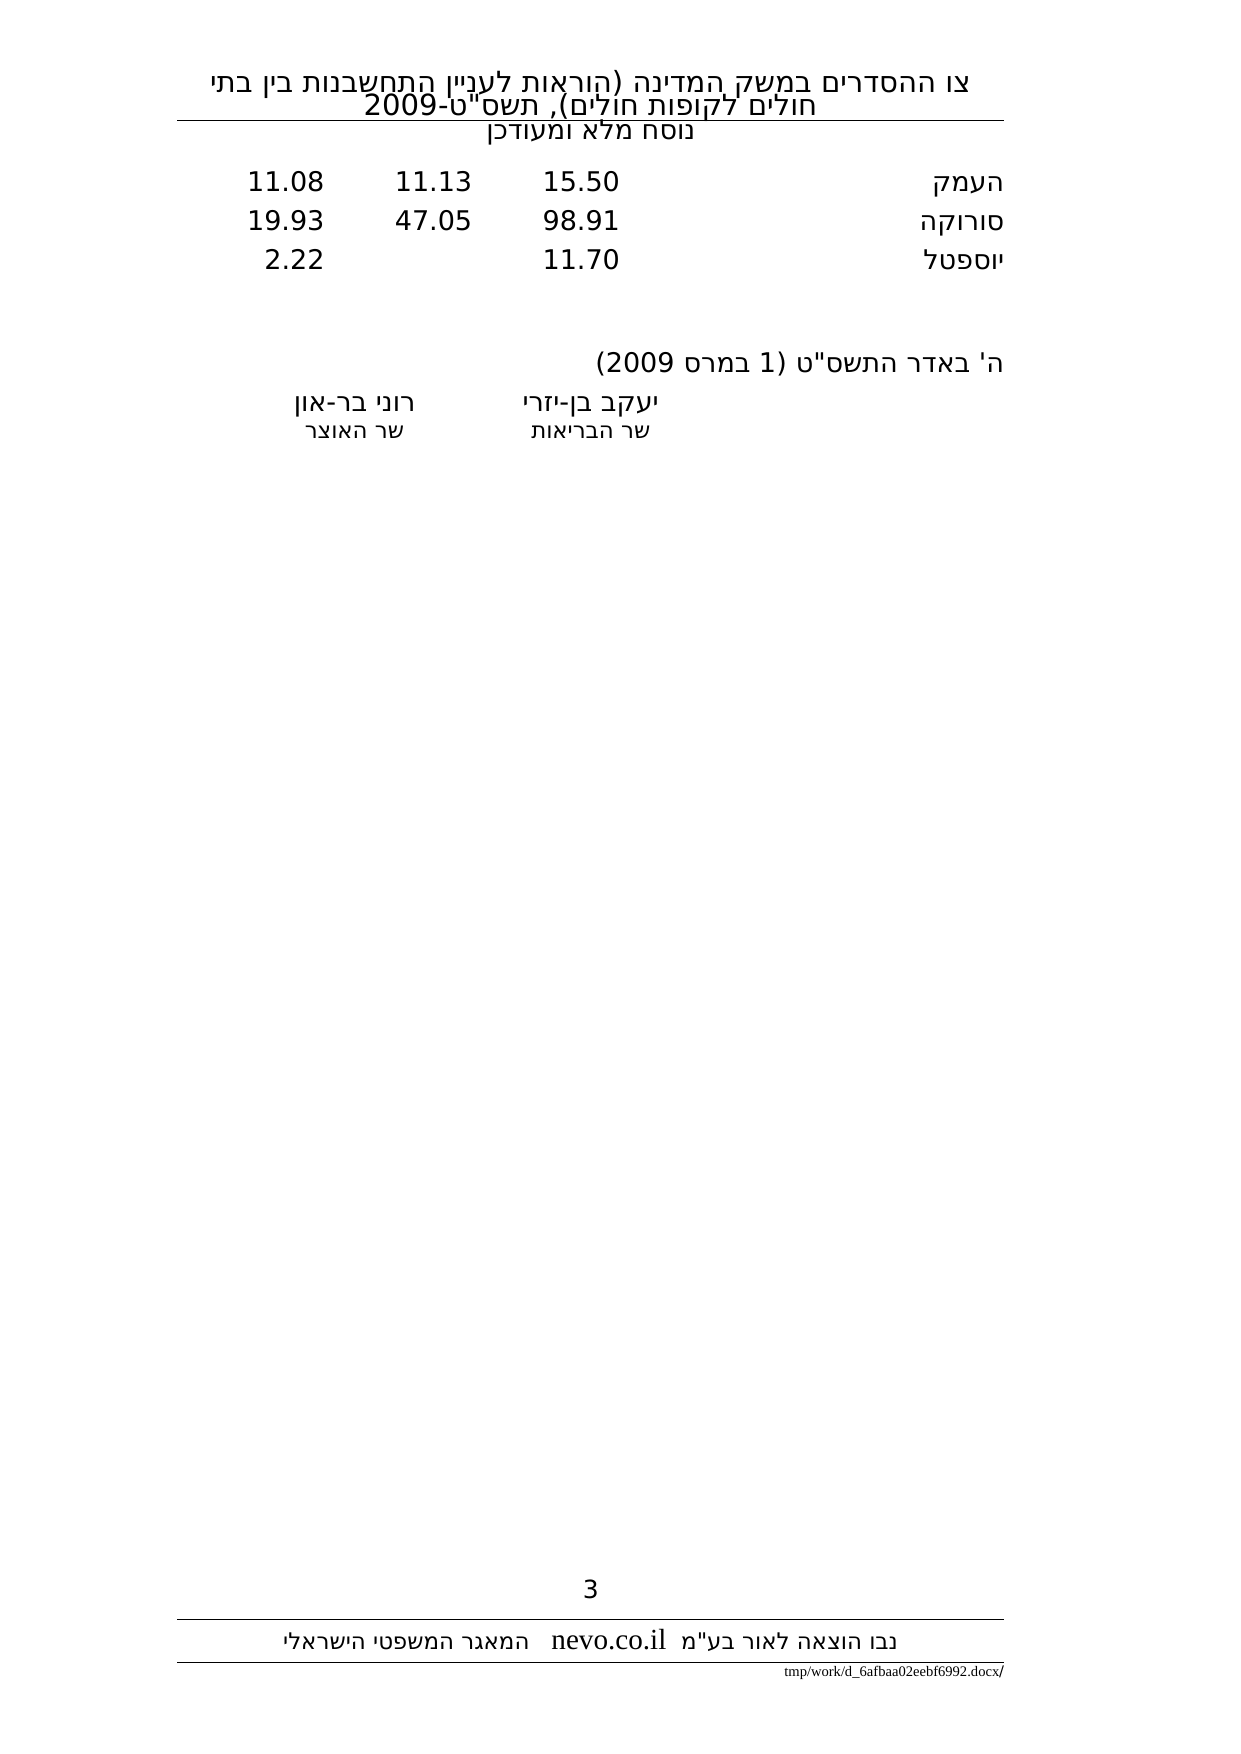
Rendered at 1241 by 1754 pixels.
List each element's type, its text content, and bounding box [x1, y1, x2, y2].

text יוספטל 11.70 2.22 [177, 245, 1004, 276]
text שר הבריאות שר האוצר [177, 417, 1004, 444]
text ה' באדר התשס"ט (1 במרס 2009) [177, 347, 1004, 378]
text יעקב בן-יזרי רוני בר-און [177, 386, 1004, 417]
text העמק 15.50 11.13 11.08 [177, 167, 1004, 198]
text סורוקה 98.91 47.05 19.93 [177, 206, 1004, 237]
